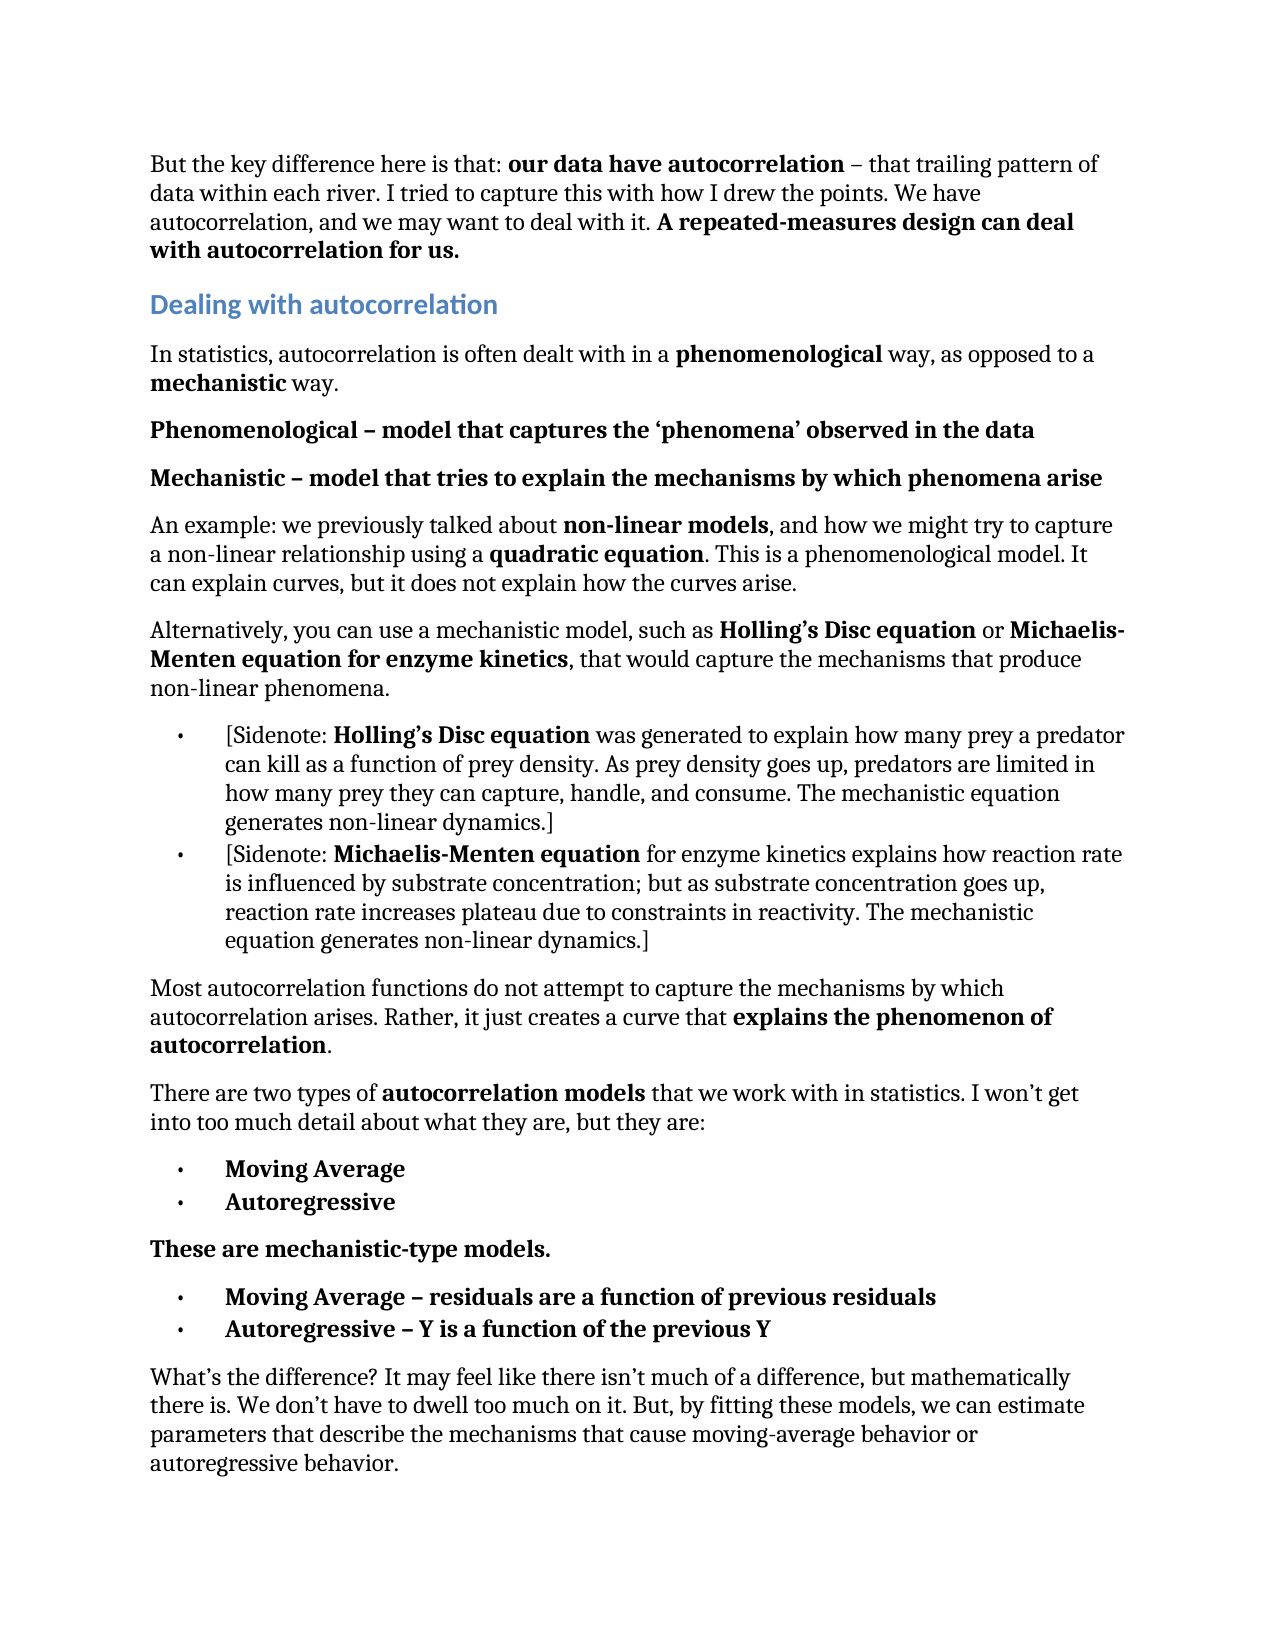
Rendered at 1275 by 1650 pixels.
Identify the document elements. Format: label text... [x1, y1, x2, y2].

text An example: we previously talked about non-linear models, and how we might try to capture a non-linear relationship using a quadratic equation. This is a phenomenological model. It can explain curves, but it does not explain how the curves arise. [150, 511, 1125, 598]
text Most autocorrelation functions do not attempt to capture the mechanisms by which autocorrelation arises. Rather, it just creates a curve that explains the phenomenon of autocorrelation. [150, 974, 1125, 1060]
subtitle Dealing with autocorrelation [150, 286, 1125, 321]
text But the key difference here is that: our data have autocorrelation – that trailing pattern of data within each river. I tried to capture this with how I drew the points. We have autocorrelation, and we may want to deal with it. A repeated-measures design can deal with autocorrelation for us. [150, 150, 1125, 265]
text What’s the difference? It may feel like there isn’t much of a difference, but mathematically there is. We don’t have to dwell too much on it. But, by fitting these models, we can estimate parameters that describe the mechanisms that cause moving-average behavior or autoregressive behavior. [150, 1363, 1125, 1478]
text Alternatively, you can use a mechanistic model, such as Holling’s Disc equation or Michaelis-Menten equation for enzyme kinetics, that would capture the mechanisms that produce non-linear phenomena. [150, 616, 1125, 703]
list Autoregressive – Y is a function of the previous Y [175, 1315, 1125, 1344]
text Phenomenological – model that captures the ‘phenomena’ observed in the data [150, 416, 1125, 445]
text In statistics, autocorrelation is often dealt with in a phenomenological way, as opposed to a mechanistic way. [150, 340, 1125, 398]
text There are two types of autocorrelation models that we work with in statistics. I won’t get into too much detail about what they are, but they are: [150, 1079, 1125, 1136]
list [Sidenote: Michaelis-Menten equation for enzyme kinetics explains how reaction rate is influenced by substrate concentration; but as substrate concentration goes up, reaction rate increases plateau due to constraints in reactivity. The mechanistic equation generates non-linear dynamics.] [175, 840, 1125, 955]
list Autoregressive [175, 1188, 1125, 1216]
list Moving Average – residuals are a function of previous residuals [175, 1283, 1125, 1311]
text Mechanistic – model that tries to explain the mechanisms by which phenomena arise [150, 464, 1125, 493]
list Moving Average [175, 1155, 1125, 1184]
text These are mechanistic-type models. [150, 1235, 1125, 1264]
list [Sidenote: Holling’s Disc equation was generated to explain how many prey a predator can kill as a function of prey density. As prey density goes up, predators are limited in how many prey they can capture, handle, and consume. The mechanistic equation generates non-linear dynamics.] [175, 721, 1125, 836]
